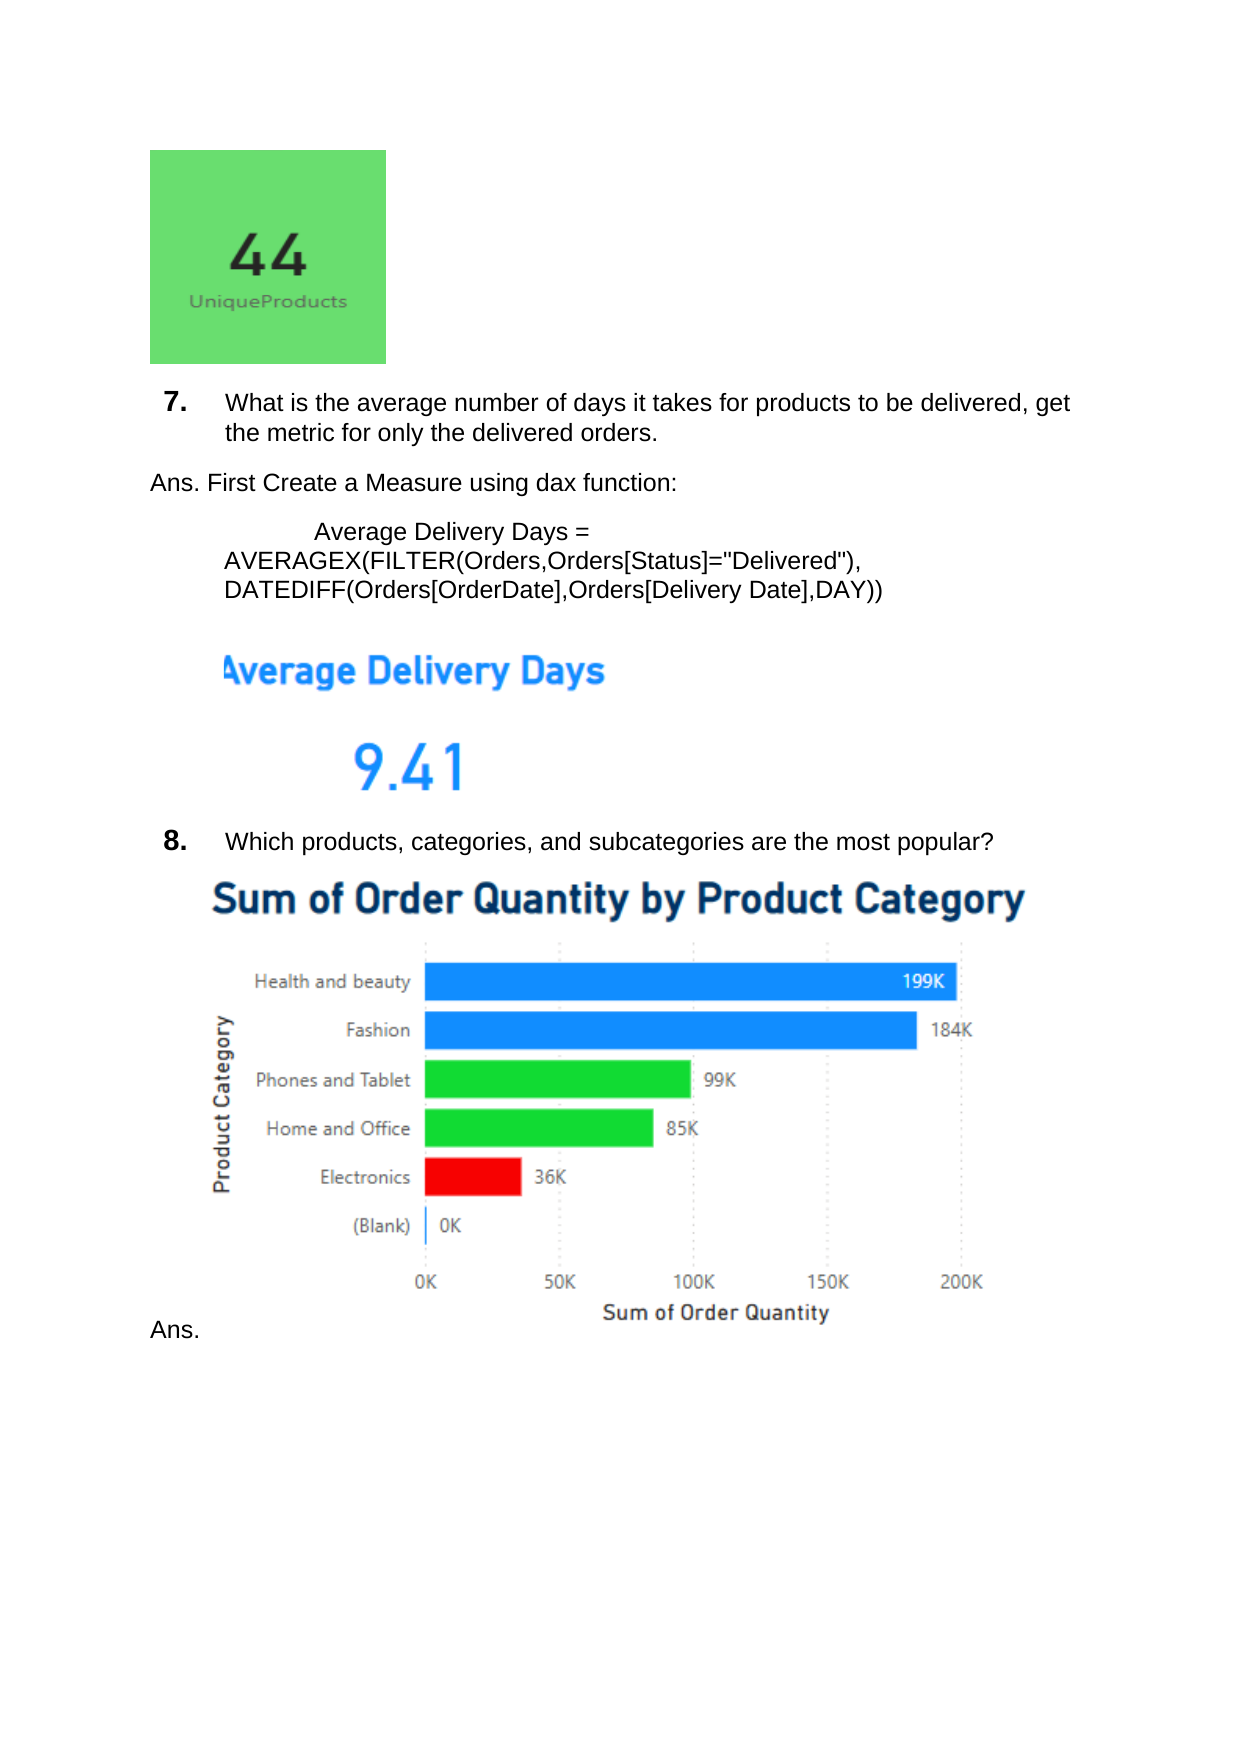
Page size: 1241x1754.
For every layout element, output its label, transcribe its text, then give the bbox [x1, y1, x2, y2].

picture [207, 877, 1083, 1339]
list What is the average number of days it takes for products to be delivered, get the metric for only the delivered orders. [187, 384, 1090, 447]
text Ans. First Create a Measure using dax function: [150, 467, 1090, 496]
text Average Delivery Days = AVERAGEX(FILTER(Orders,Orders[Status]="Delivered"), DATEDIFF(Orders[OrderDate],Orders[Delivery Date],DAY)) [224, 517, 1090, 603]
list Which products, categories, and subcategories are the most popular? [187, 823, 1090, 857]
picture [150, 150, 386, 364]
picture [223, 624, 610, 803]
